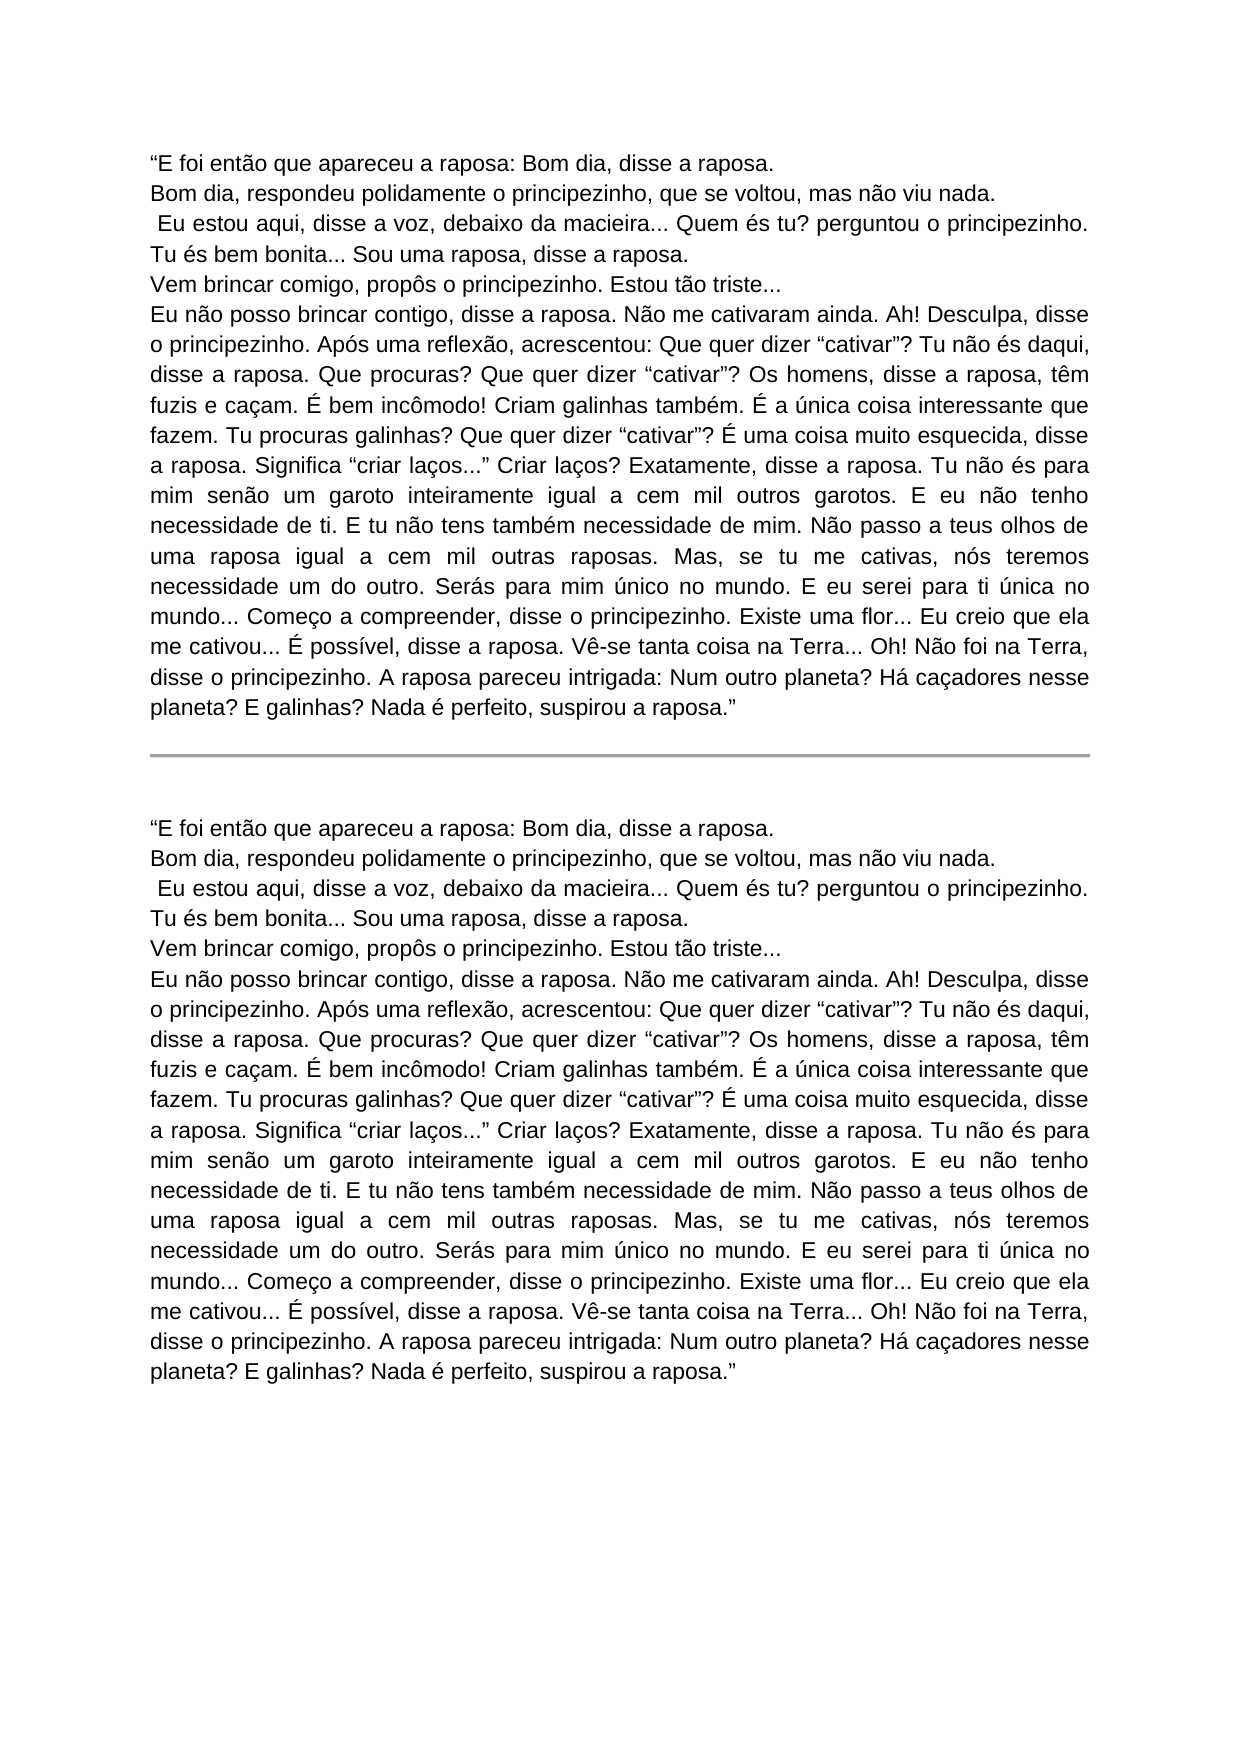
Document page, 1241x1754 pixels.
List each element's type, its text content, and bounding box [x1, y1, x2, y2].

text Eu estou aqui, disse a voz, debaixo da macieira... Quem és tu? perguntou o principezinho. Tu és bem bonita... Sou uma raposa, disse a raposa. [150, 875, 1090, 932]
text Vem brincar comigo, propôs o principezinho. Estou tão triste... [150, 271, 1090, 297]
text Eu não posso brincar contigo, disse a raposa. Não me cativaram ainda. Ah! Desculpa, disse o principezinho. Após uma reflexão, acrescentou: Que quer dizer “cativar”? Tu não és daqui, disse a raposa. Que procuras? Que quer dizer “cativar”? Os homens, disse a raposa, têm fuzis e caçam. É bem incômodo! Criam galinhas também. É a única coisa interessante que fazem. Tu procuras galinhas? Que quer dizer “cativar”? É uma coisa muito esquecida, disse a raposa. Significa “criar laços...” Criar laços? Exatamente, disse a raposa. Tu não és para mim senão um garoto inteiramente igual a cem mil outros garotos. E eu não tenho necessidade de ti. E tu não tens também necessidade de mim. Não passo a teus olhos de uma raposa igual a cem mil outras raposas. Mas, se tu me cativas, nós teremos necessidade um do outro. Serás para mim único no mundo. E eu serei para ti única no mundo... Começo a compreender, disse o principezinho. Existe uma flor... Eu creio que ela me cativou... É possível, disse a raposa. Vê-se tanta coisa na Terra... Oh! Não foi na Terra, disse o principezinho. A raposa pareceu intrigada: Num outro planeta? Há caçadores nesse planeta? E galinhas? Nada é perfeito, suspirou a raposa.” [150, 301, 1090, 720]
text Eu não posso brincar contigo, disse a raposa. Não me cativaram ainda. Ah! Desculpa, disse o principezinho. Após uma reflexão, acrescentou: Que quer dizer “cativar”? Tu não és daqui, disse a raposa. Que procuras? Que quer dizer “cativar”? Os homens, disse a raposa, têm fuzis e caçam. É bem incômodo! Criam galinhas também. É a única coisa interessante que fazem. Tu procuras galinhas? Que quer dizer “cativar”? É uma coisa muito esquecida, disse a raposa. Significa “criar laços...” Criar laços? Exatamente, disse a raposa. Tu não és para mim senão um garoto inteiramente igual a cem mil outros garotos. E eu não tenho necessidade de ti. E tu não tens também necessidade de mim. Não passo a teus olhos de uma raposa igual a cem mil outras raposas. Mas, se tu me cativas, nós teremos necessidade um do outro. Serás para mim único no mundo. E eu serei para ti única no mundo... Começo a compreender, disse o principezinho. Existe uma flor... Eu creio que ela me cativou... É possível, disse a raposa. Vê-se tanta coisa na Terra... Oh! Não foi na Terra, disse o principezinho. A raposa pareceu intrigada: Num outro planeta? Há caçadores nesse planeta? E galinhas? Nada é perfeito, suspirou a raposa.” [150, 966, 1090, 1385]
text Bom dia, respondeu polidamente o principezinho, que se voltou, mas não viu nada. [150, 845, 1090, 871]
text Vem brincar comigo, propôs o principezinho. Estou tão triste... [150, 935, 1090, 962]
text “E foi então que apareceu a raposa: Bom dia, disse a raposa. [150, 814, 1090, 841]
text “E foi então que apareceu a raposa: Bom dia, disse a raposa. [150, 150, 1090, 176]
text Bom dia, respondeu polidamente o principezinho, que se voltou, mas não viu nada. [150, 180, 1090, 207]
text Eu estou aqui, disse a voz, debaixo da macieira... Quem és tu? perguntou o principezinho. Tu és bem bonita... Sou uma raposa, disse a raposa. [150, 210, 1090, 267]
